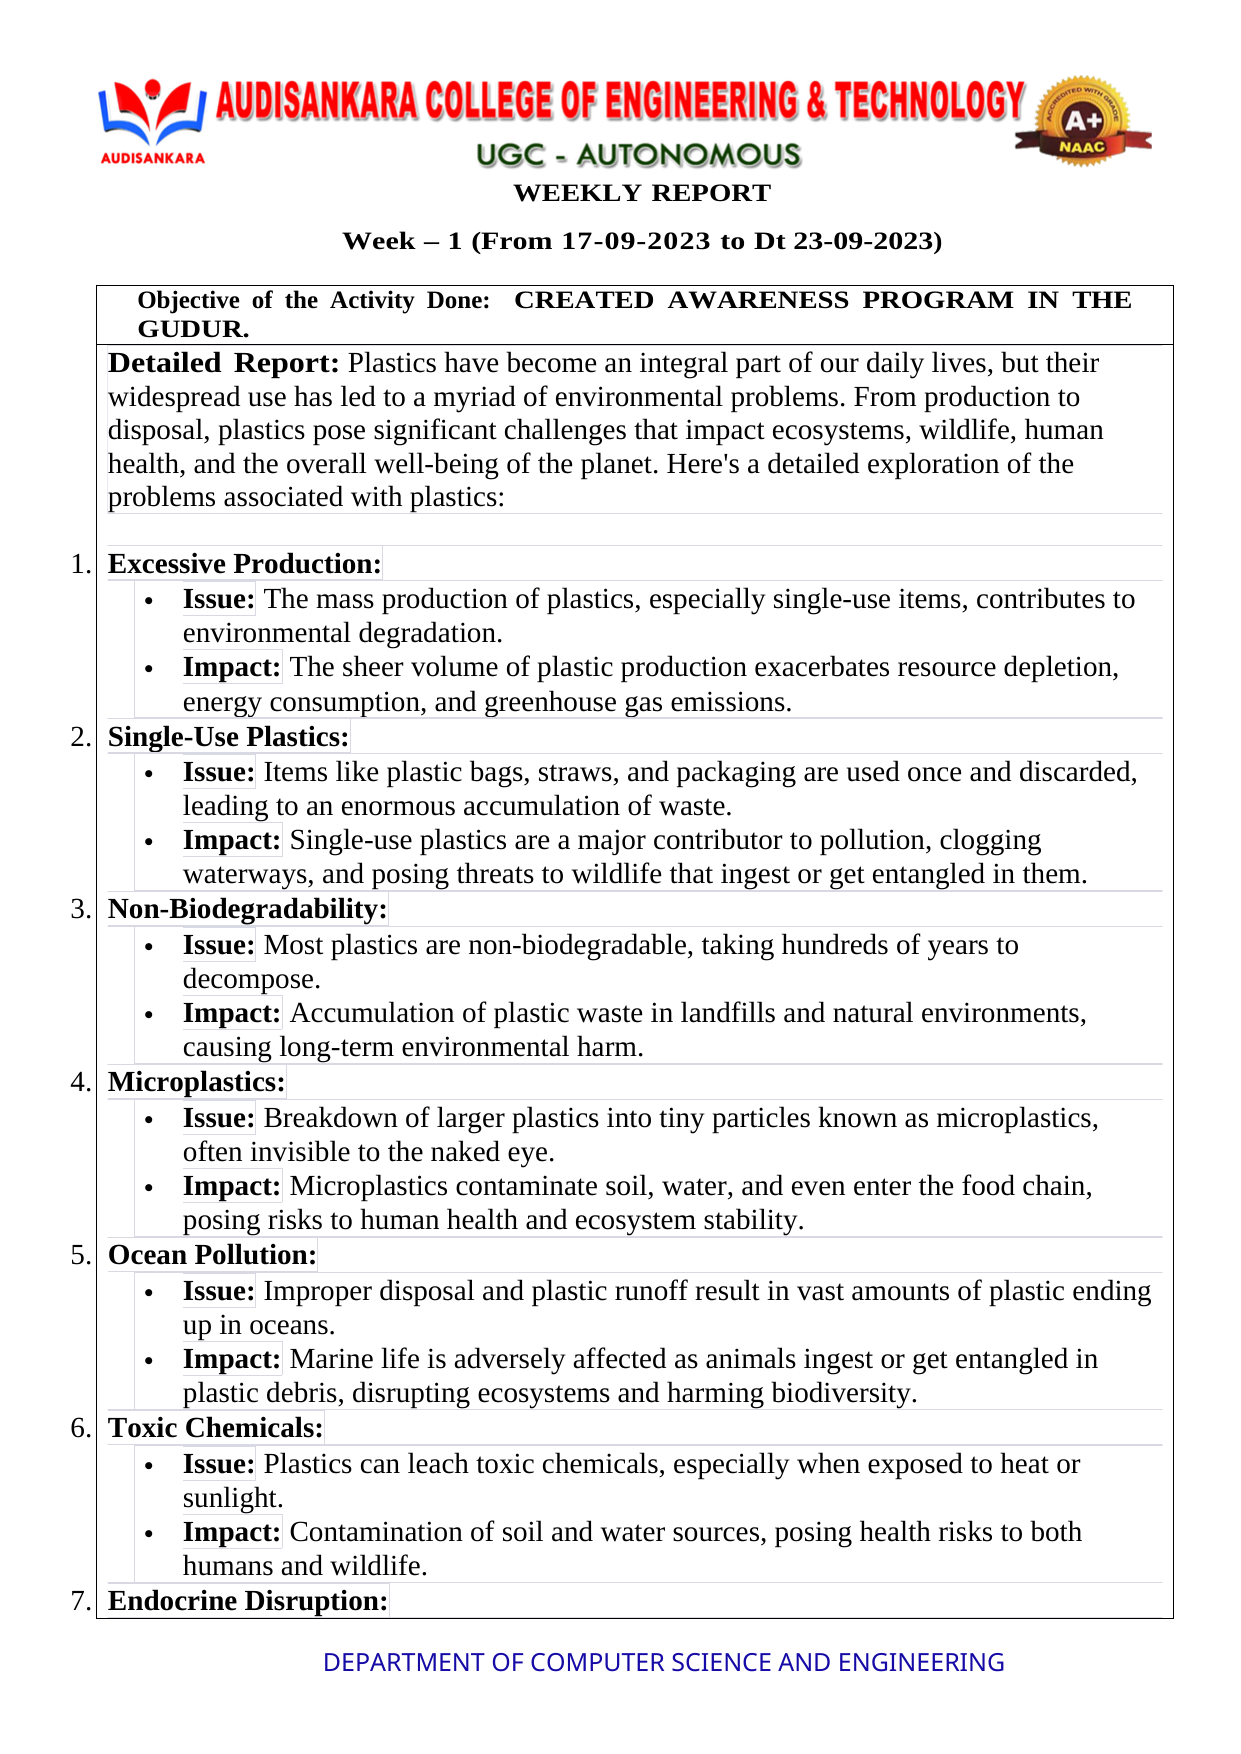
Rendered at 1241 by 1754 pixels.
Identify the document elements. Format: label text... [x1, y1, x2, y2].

table_header Objective of the Activity Done: CREATED AWARENESS PROGRAM IN THE GUDUR. [97, 286, 1173, 344]
text WEEKLY REPORT [125, 178, 1159, 207]
text Week – 1 (From 17-09-2023 to Dt 23-09-2023) [125, 226, 1159, 255]
picture [95, 75, 1152, 170]
